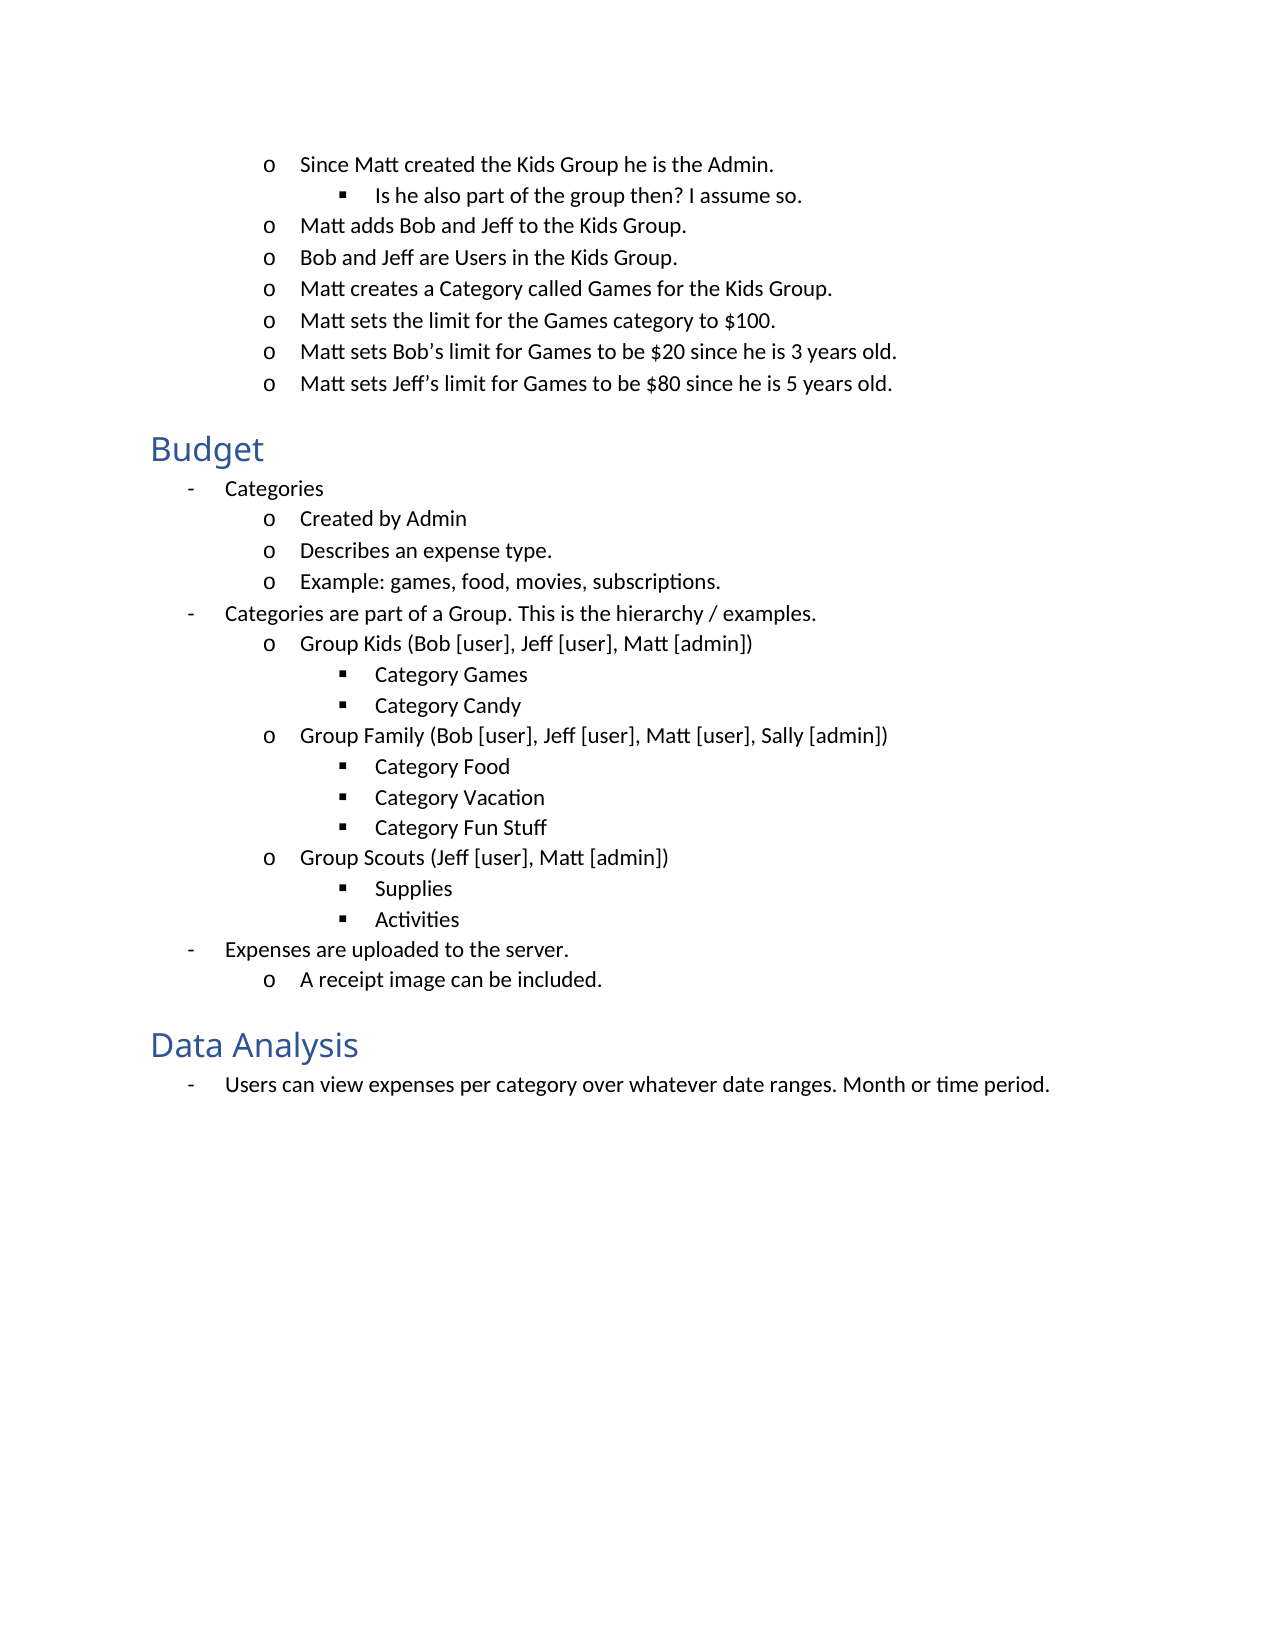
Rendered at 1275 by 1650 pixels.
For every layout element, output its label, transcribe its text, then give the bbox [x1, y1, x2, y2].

list Example: games, food, movies, subscriptions. [262, 567, 1125, 597]
list Category Fun Stuff [337, 813, 1125, 841]
list Is he also part of the group then? I assume so. [337, 181, 1125, 209]
list Created by Admin [262, 504, 1125, 534]
list A receipt image can be included. [262, 965, 1125, 994]
list Matt sets Jeff’s limit for Games to be $80 since he is 5 years old. [262, 369, 1125, 398]
list Category Candy [337, 691, 1125, 719]
list Category Vacation [337, 783, 1125, 811]
list Expenses are uploaded to the server. [187, 935, 1125, 963]
list Bob and Jeff are Users in the Kids Group. [262, 243, 1125, 272]
list Matt sets Bob’s limit for Games to be $20 since he is 3 years old. [262, 337, 1125, 367]
list Describes an expense type. [262, 536, 1125, 565]
list Categories [187, 474, 1125, 502]
list Category Food [337, 752, 1125, 781]
list Users can view expenses per category over whatever date ranges. Month or time period. [187, 1071, 1125, 1099]
list Supplies [337, 874, 1125, 903]
subtitle Budget [150, 425, 1125, 471]
list Matt adds Bob and Jeff to the Kids Group. [262, 212, 1125, 241]
list Matt sets the limit for the Games category to $100. [262, 306, 1125, 335]
list Categories are part of a Group. This is the hierarchy / examples. [187, 599, 1125, 627]
list Group Family (Bob [user], Jeff [user], Matt [user], Sally [admin]) [262, 721, 1125, 750]
list Activities [337, 905, 1125, 933]
list Group Scouts (Jeff [user], Matt [admin]) [262, 843, 1125, 872]
subtitle Data Analysis [150, 1022, 1125, 1067]
list Group Kids (Bob [user], Jeff [user], Matt [admin]) [262, 629, 1125, 658]
list Matt creates a Category called Games for the Kids Group. [262, 274, 1125, 304]
list Since Matt created the Kids Group he is the Admin. [262, 150, 1125, 179]
list Category Games [337, 661, 1125, 689]
